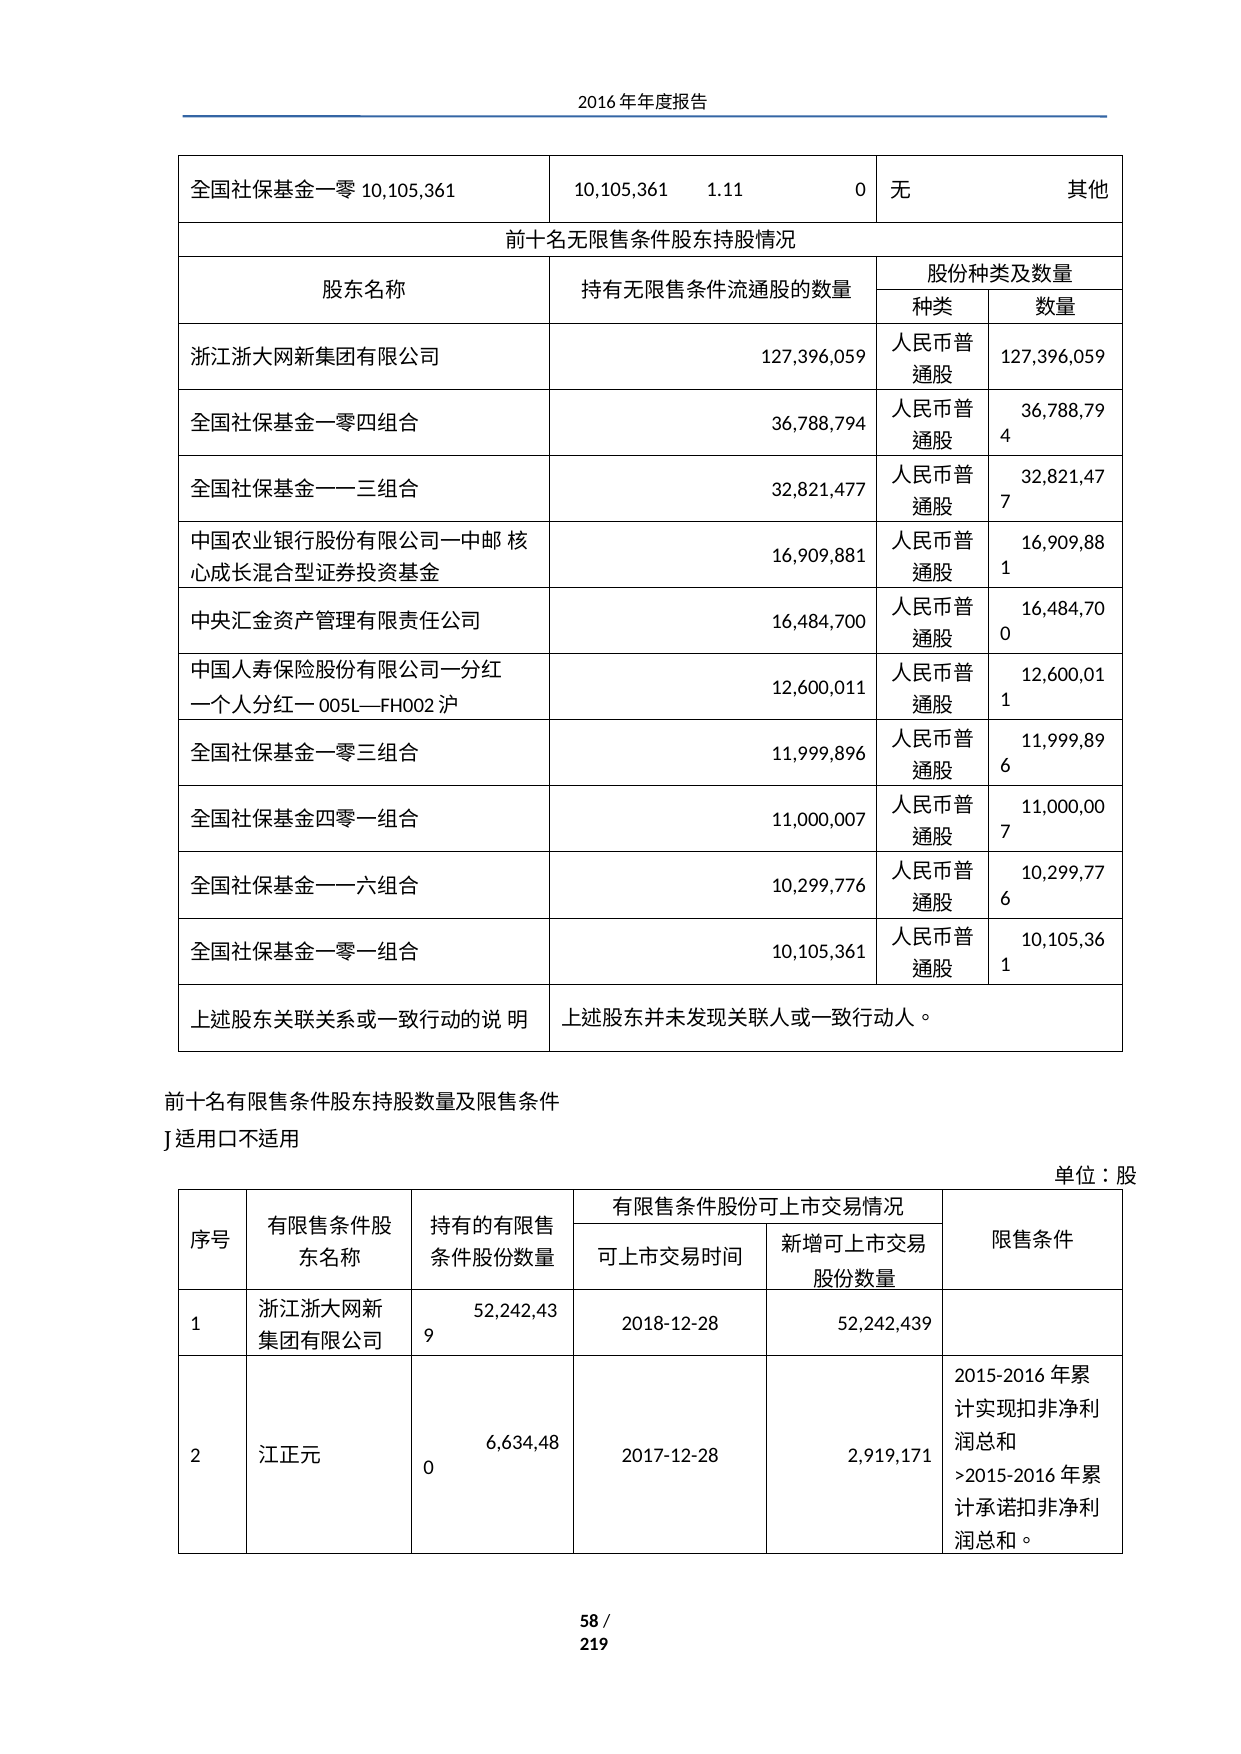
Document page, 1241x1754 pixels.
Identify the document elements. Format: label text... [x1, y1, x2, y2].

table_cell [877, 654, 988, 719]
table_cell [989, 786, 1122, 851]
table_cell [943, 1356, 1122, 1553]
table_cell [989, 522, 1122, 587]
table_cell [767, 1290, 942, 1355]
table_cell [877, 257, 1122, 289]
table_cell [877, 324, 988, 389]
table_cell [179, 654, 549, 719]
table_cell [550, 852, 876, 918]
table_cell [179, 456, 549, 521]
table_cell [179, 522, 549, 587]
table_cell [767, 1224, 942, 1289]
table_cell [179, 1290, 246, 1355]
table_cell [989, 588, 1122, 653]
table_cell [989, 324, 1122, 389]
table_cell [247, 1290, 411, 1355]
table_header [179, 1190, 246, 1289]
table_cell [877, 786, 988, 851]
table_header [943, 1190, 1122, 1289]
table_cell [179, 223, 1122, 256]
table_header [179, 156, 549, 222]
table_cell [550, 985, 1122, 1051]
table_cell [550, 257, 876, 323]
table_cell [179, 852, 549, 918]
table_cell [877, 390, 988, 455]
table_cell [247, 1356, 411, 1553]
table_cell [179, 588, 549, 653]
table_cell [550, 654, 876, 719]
text 单位：股 [164, 1161, 1137, 1189]
text J适用口不适用 [164, 1124, 1137, 1152]
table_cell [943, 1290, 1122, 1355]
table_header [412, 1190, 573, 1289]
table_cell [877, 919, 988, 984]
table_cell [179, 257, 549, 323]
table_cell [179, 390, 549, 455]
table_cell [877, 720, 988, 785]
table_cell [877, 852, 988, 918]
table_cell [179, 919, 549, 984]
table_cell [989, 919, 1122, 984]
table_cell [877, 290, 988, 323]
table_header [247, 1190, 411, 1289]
text 前十名有限售条件股东持股数量及限售条件 [164, 1087, 1137, 1116]
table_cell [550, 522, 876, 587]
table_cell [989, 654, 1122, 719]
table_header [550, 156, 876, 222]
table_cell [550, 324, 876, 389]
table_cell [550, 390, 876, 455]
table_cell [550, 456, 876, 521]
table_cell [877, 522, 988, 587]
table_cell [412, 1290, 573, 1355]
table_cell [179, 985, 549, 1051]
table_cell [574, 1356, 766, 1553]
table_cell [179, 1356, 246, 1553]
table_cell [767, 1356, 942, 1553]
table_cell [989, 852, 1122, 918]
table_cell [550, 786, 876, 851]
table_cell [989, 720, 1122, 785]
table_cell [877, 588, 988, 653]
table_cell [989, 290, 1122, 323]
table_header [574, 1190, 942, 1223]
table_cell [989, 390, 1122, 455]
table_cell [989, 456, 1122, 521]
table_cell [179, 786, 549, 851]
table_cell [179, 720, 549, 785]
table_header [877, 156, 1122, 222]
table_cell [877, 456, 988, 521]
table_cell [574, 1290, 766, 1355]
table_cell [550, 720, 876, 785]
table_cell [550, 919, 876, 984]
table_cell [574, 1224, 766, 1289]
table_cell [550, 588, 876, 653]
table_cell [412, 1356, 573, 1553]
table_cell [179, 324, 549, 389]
